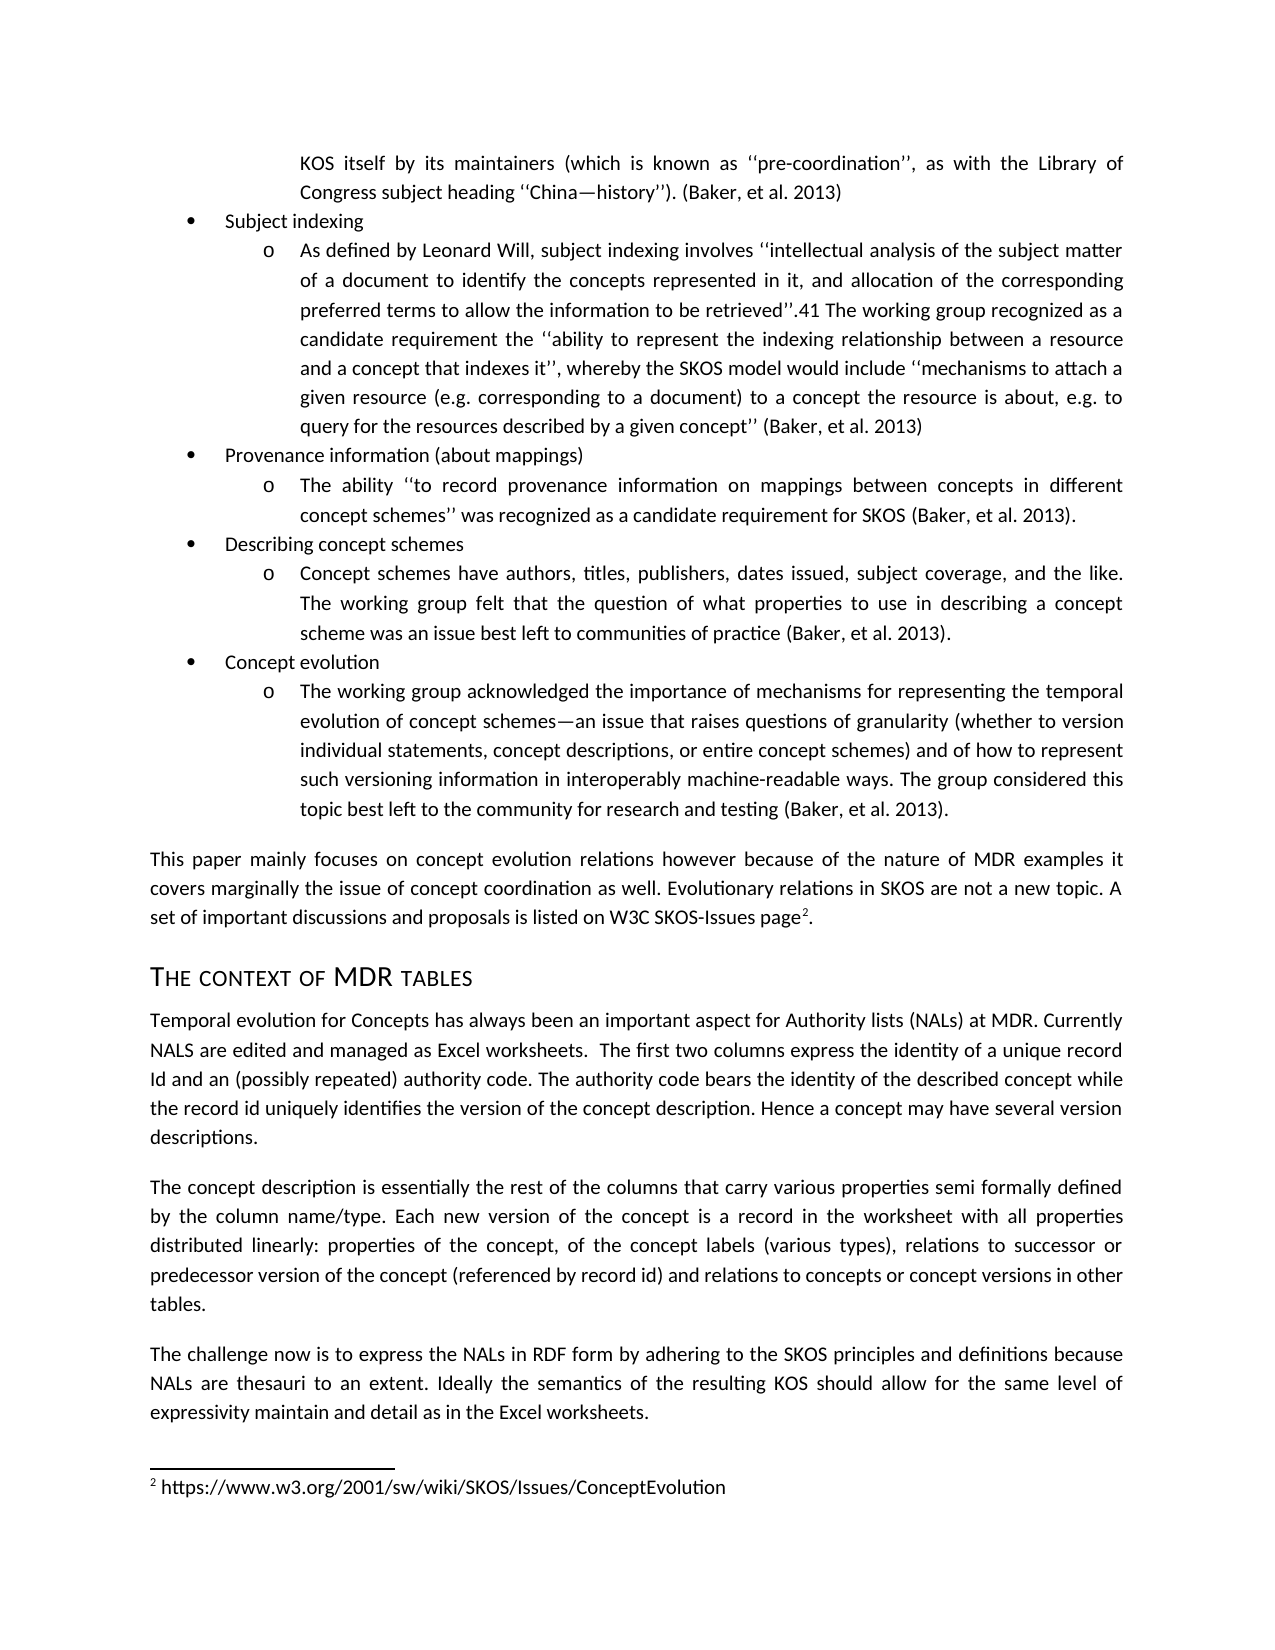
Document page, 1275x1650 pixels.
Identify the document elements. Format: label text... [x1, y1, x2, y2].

text Temporal evolution for Concepts has always been an important aspect for Authority lists (NALs) at MDR. Currently NALS are edited and managed as Excel worksheets. The first two columns express the identity of a unique record Id and an (possibly repeated) authority code. The authority code bears the identity of the described concept while the record id uniquely identifies the version of the concept description. Hence a concept may have several version descriptions. [150, 1008, 1125, 1150]
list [262, 150, 1125, 204]
list Describing concept schemes [187, 531, 1125, 557]
text This paper mainly focuses on concept evolution relations however because of the nature of MDR examples it covers marginally the issue of concept coordination as well. Evolutionary relations in SKOS are not a new topic. A set of important discussions and proposals is listed on W3C SKOS-Issues page. [150, 846, 1125, 929]
list The ability ‘‘to record provenance information on mappings between concepts in different concept schemes’’ was recognized as a candidate requirement for SKOS. [262, 472, 1125, 527]
list Concept schemes have authors, titles, publishers, dates issued, subject coverage, and the like. The working group felt that the question of what properties to use in describing a concept scheme was an issue best left to communities of practice. [262, 560, 1125, 645]
list As defined by Leonard Will, subject indexing involves ‘‘intellectual analysis of the subject matter of a document to identify the concepts represented in it, and allocation of the corresponding preferred terms to allow the information to be retrieved’’.41 The working group recognized as a candidate requirement the ‘‘ability to represent the indexing relationship between a resource and a concept that indexes it’’, whereby the SKOS model would include ‘‘mechanisms to attach a given resource (e.g. corresponding to a document) to a concept the resource is about, e.g. to query for the resources described by a given concept’’ [262, 237, 1125, 439]
text The challenge now is to express the NALs in RDF form by adhering to the SKOS principles and definitions because NALs are thesauri to an extent. Ideally the semantics of the resulting KOS should allow for the same level of expressivity maintain and detail as in the Excel worksheets. [150, 1341, 1125, 1425]
list Provenance information (about mappings) [187, 443, 1125, 468]
text The concept description is essentially the rest of the columns that carry various properties semi formally defined by the column name/type. Each new version of the concept is a record in the worksheet with all properties distributed linearly: properties of the concept, of the concept labels (various types), relations to successor or predecessor version of the concept (referenced by record id) and relations to concepts or concept versions in other tables. [150, 1174, 1125, 1316]
list Concept evolution [187, 649, 1125, 674]
list The working group acknowledged the importance of mechanisms for representing the temporal evolution of concept schemes—an issue that raises questions of granularity (whether to version individual statements, concept descriptions, or entire concept schemes) and of how to represent such versioning information in interoperably machine-readable ways. The group considered this topic best left to the community for research and testing. [262, 678, 1125, 821]
subtitle The context of MDR tables [150, 958, 1125, 994]
list Subject indexing [187, 208, 1125, 234]
